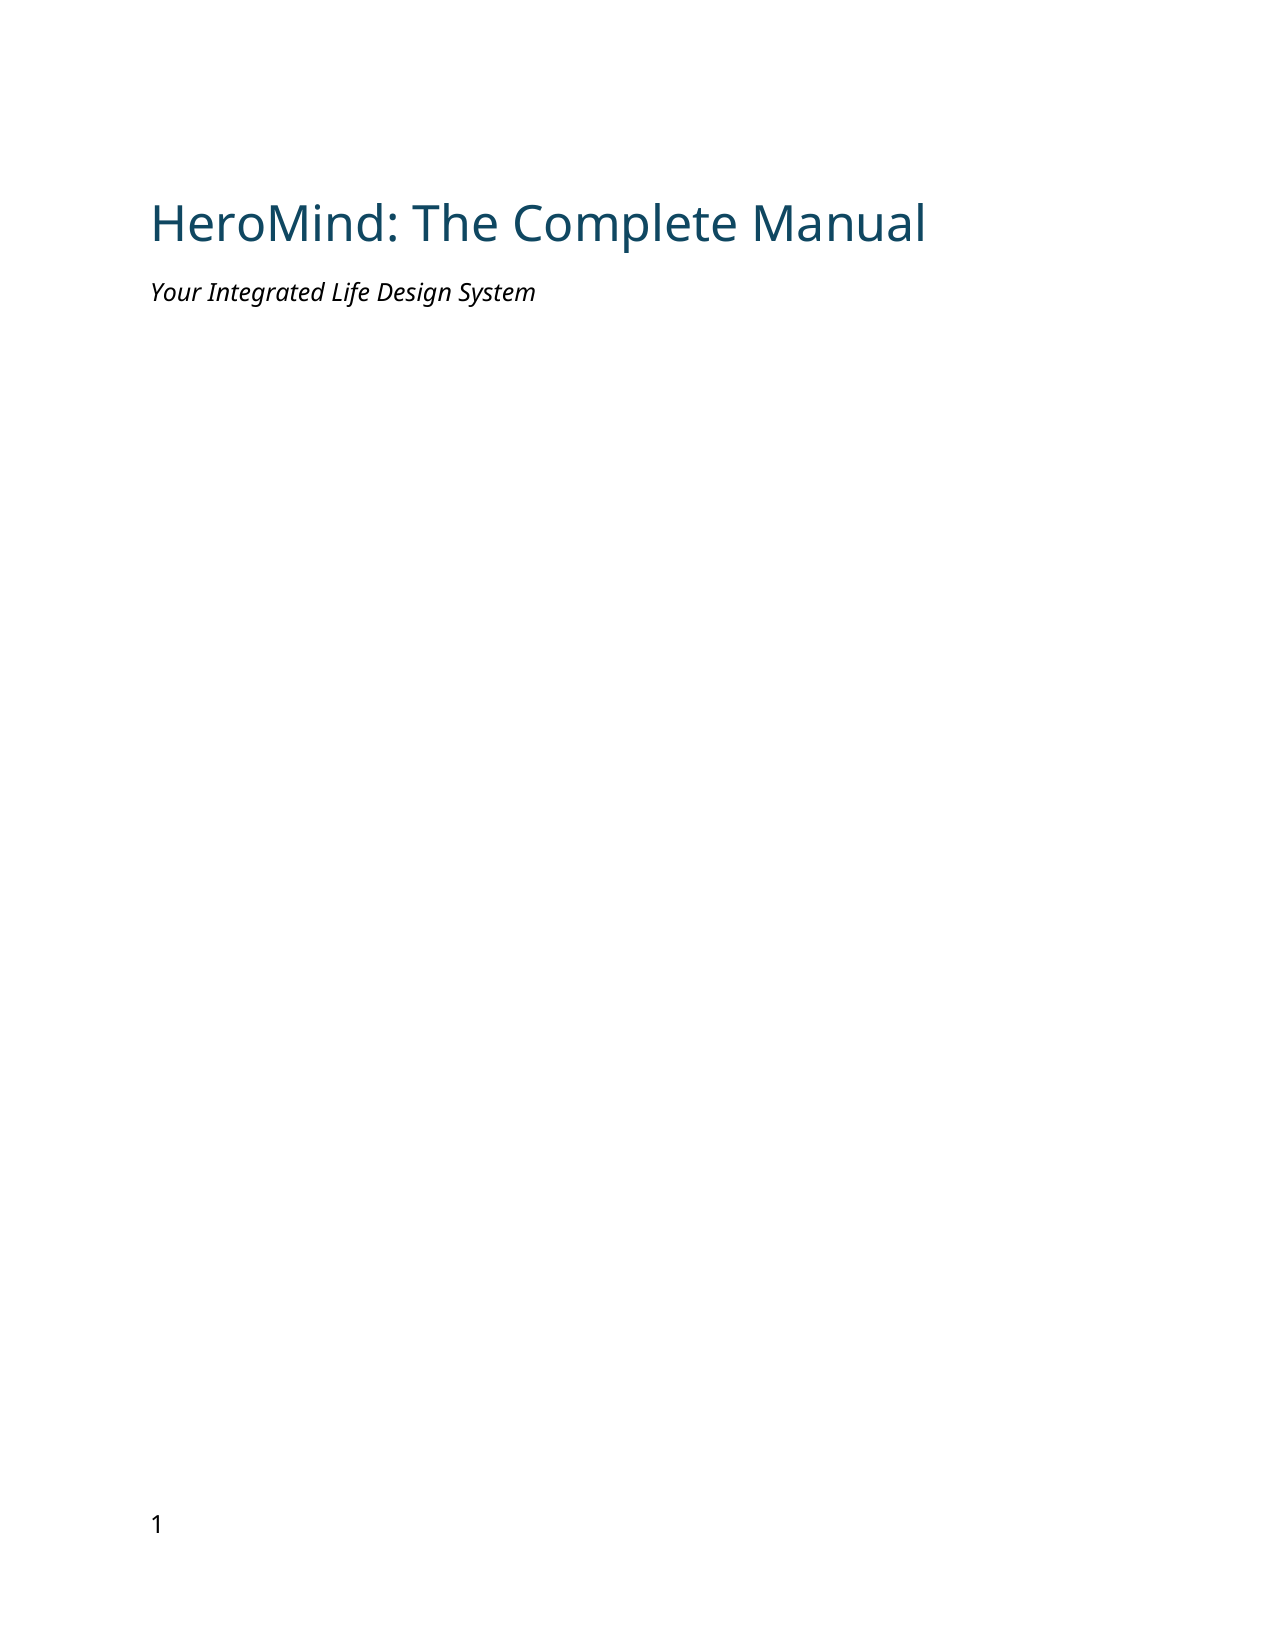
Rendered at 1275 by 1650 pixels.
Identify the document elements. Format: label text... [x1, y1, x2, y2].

text Your Integrated Life Design System [150, 274, 1125, 308]
subtitle HeroMind: The Complete Manual [150, 187, 1125, 256]
